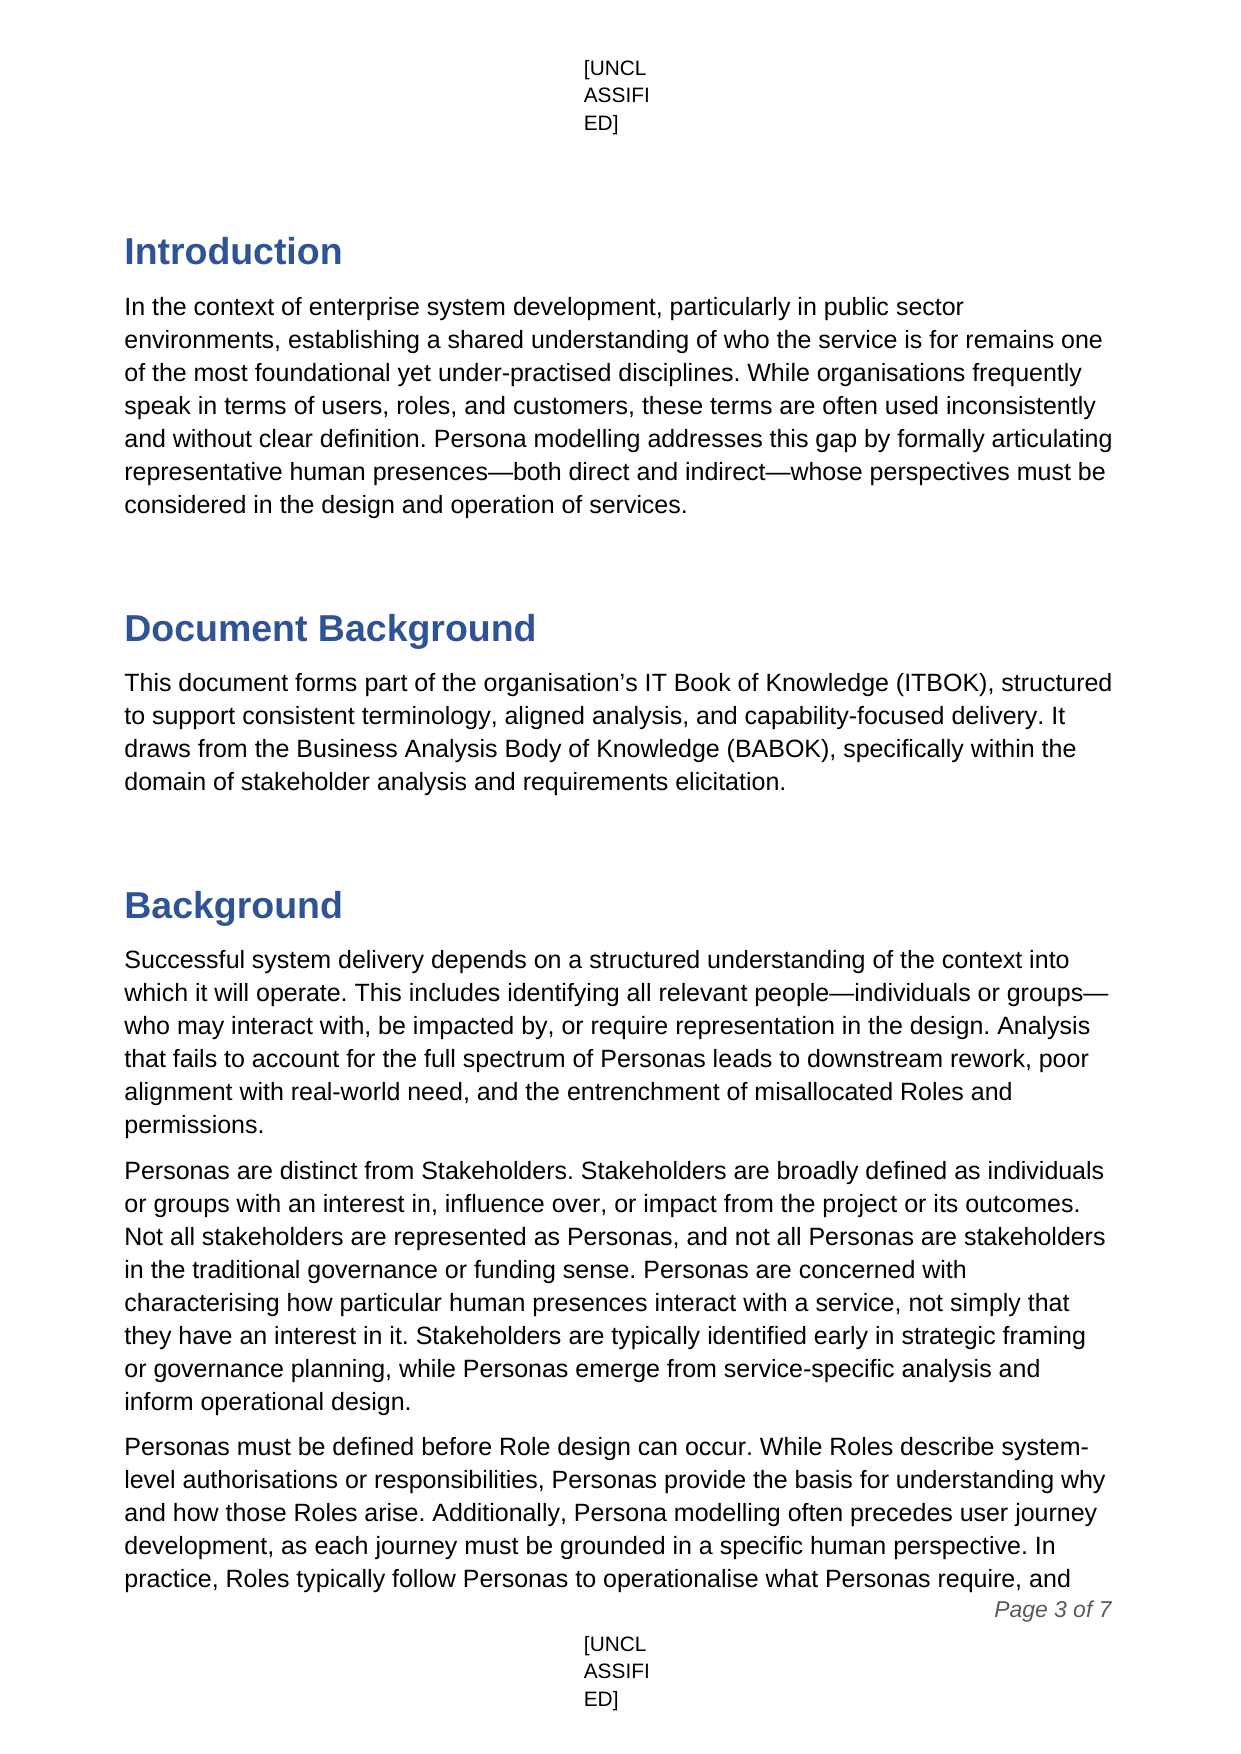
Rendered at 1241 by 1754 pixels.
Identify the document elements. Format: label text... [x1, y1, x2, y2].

text This document forms part of the organisation’s IT Book of Knowledge (ITBOK), structured to support consistent terminology, aligned analysis, and capability-focused delivery. It draws from the Business Analysis Body of Knowledge (BABOK), specifically within the domain of stakeholder analysis and requirements elicitation. [124, 668, 1116, 796]
subtitle Background [124, 883, 1116, 926]
text Personas are distinct from Stakeholders. Stakeholders are broadly defined as individuals or groups with an interest in, influence over, or impact from the project or its outcomes. Not all stakeholders are represented as Personas, and not all Personas are stakeholders in the traditional governance or funding sense. Personas are concerned with characterising how particular human presences interact with a service, not simply that they have an interest in it. Stakeholders are typically identified early in strategic framing or governance planning, while Personas emerge from service-specific analysis and inform operational design. [124, 1156, 1116, 1416]
text In the context of enterprise system development, particularly in public sector environments, establishing a shared understanding of who the service is for remains one of the most foundational yet under-practised disciplines. While organisations frequently speak in terms of users, roles, and customers, these terms are often used inconsistently and without clear definition. Persona modelling addresses this gap by formally articulating representative human presences—both direct and indirect—whose perspectives must be considered in the design and operation of services. [124, 292, 1116, 518]
subtitle Introduction [124, 229, 1116, 273]
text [124, 1432, 1116, 1593]
subtitle Document Background [124, 606, 1116, 649]
text Successful system delivery depends on a structured understanding of the context into which it will operate. This includes identifying all relevant people—individuals or groups—who may interact with, be impacted by, or require representation in the design. Analysis that fails to account for the full spectrum of Personas leads to downstream rework, poor alignment with real-world need, and the entrenchment of misallocated Roles and permissions. [124, 945, 1116, 1139]
